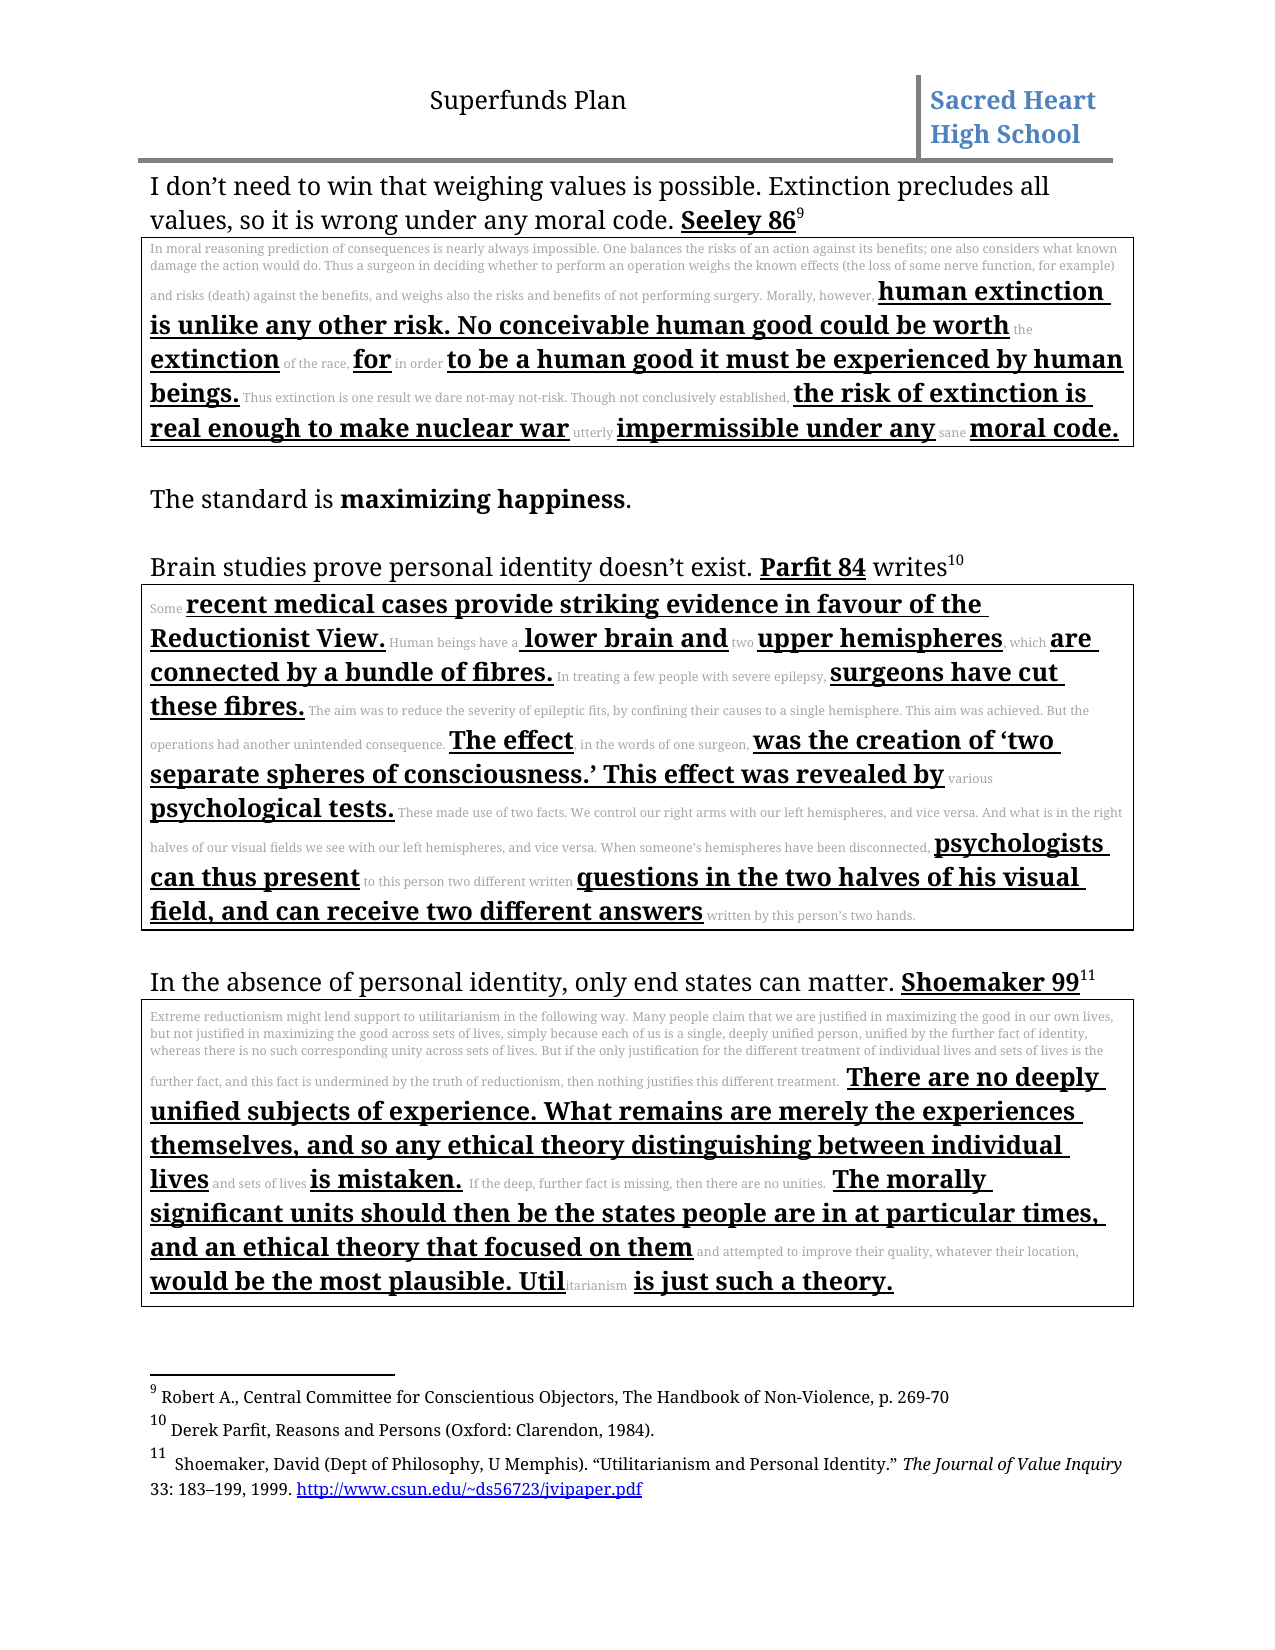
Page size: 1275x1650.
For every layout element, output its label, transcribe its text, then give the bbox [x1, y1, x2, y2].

text Extreme reductionism might lend support to utilitarianism in the following way. Many people claim that we are justified in maximizing the good in our own lives, but not justified in maximizing the good across sets of lives, simply because each of us is a single, deeply unified person, unified by the further fact of identity, whereas there is no such corresponding unity across sets of lives. But if the only justification for the different treatment of individual lives and sets of lives is the further fact, and this fact is undermined by the truth of reductionism, then nothing justifies this different treatment. There are no deeply unified subjects of experience. What remains are merely the experiences themselves, and so any ethical theory distinguishing between individual lives and sets of lives is mistaken. If the deep, further fact is missing, then there are no unities. The morally significant units should then be the states people are in at particular times, and an ethical theory that focused on them and attempted to improve their quality, whatever their location, would be the most plausible. Utilitarianism is just such a theory. [142, 1000, 1133, 1306]
text I don’t need to win that weighing values is possible. Extinction precludes all values, so it is wrong under any moral code. Seeley 86 [150, 168, 1125, 237]
text Some recent medical cases provide striking evidence in favour of the Reductionist View. Human beings have a lower brain and two upper hemispheres, which are connected by a bundle of fibres. In treating a few people with severe epilepsy, surgeons have cut these fibres. The aim was to reduce the severity of epileptic fits, by confining their causes to a single hemisphere. This aim was achieved. But the operations had another unintended consequence. The effect, in the words of one surgeon, was the creation of ‘two separate spheres of consciousness.’ This effect was revealed by various psychological tests. These made use of two facts. We control our right arms with our left hemispheres, and vice versa. And what is in the right halves of our visual fields we see with our left hemispheres, and vice versa. When someone’s hemispheres have been disconnected, psychologists can thus present to this person two different written questions in the two halves of his visual field, and can receive two different answers written by this person’s two hands. [142, 585, 1133, 929]
text The standard is maximizing happiness. [150, 481, 1125, 516]
text In the absence of personal identity, only end states can matter. Shoemaker 99 [150, 964, 1125, 999]
text Brain studies prove personal identity doesn’t exist. Parfit 84 writes [150, 549, 1125, 584]
text In moral reasoning prediction of consequences is nearly always impossible. One balances the risks of an action against its benefits; one also considers what known damage the action would do. Thus a surgeon in deciding whether to perform an operation weighs the known effects (the loss of some nerve function, for example) and risks (death) against the benefits, and weighs also the risks and benefits of not performing surgery. Morally, however, human extinction is unlike any other risk. No conceivable human good could be worth the extinction of the race, for in order to be a human good it must be experienced by human beings. Thus extinction is one result we dare not-may not-risk. Though not conclusively established, the risk of extinction is real enough to make nuclear war utterly impermissible under any sane moral code. [142, 238, 1133, 446]
